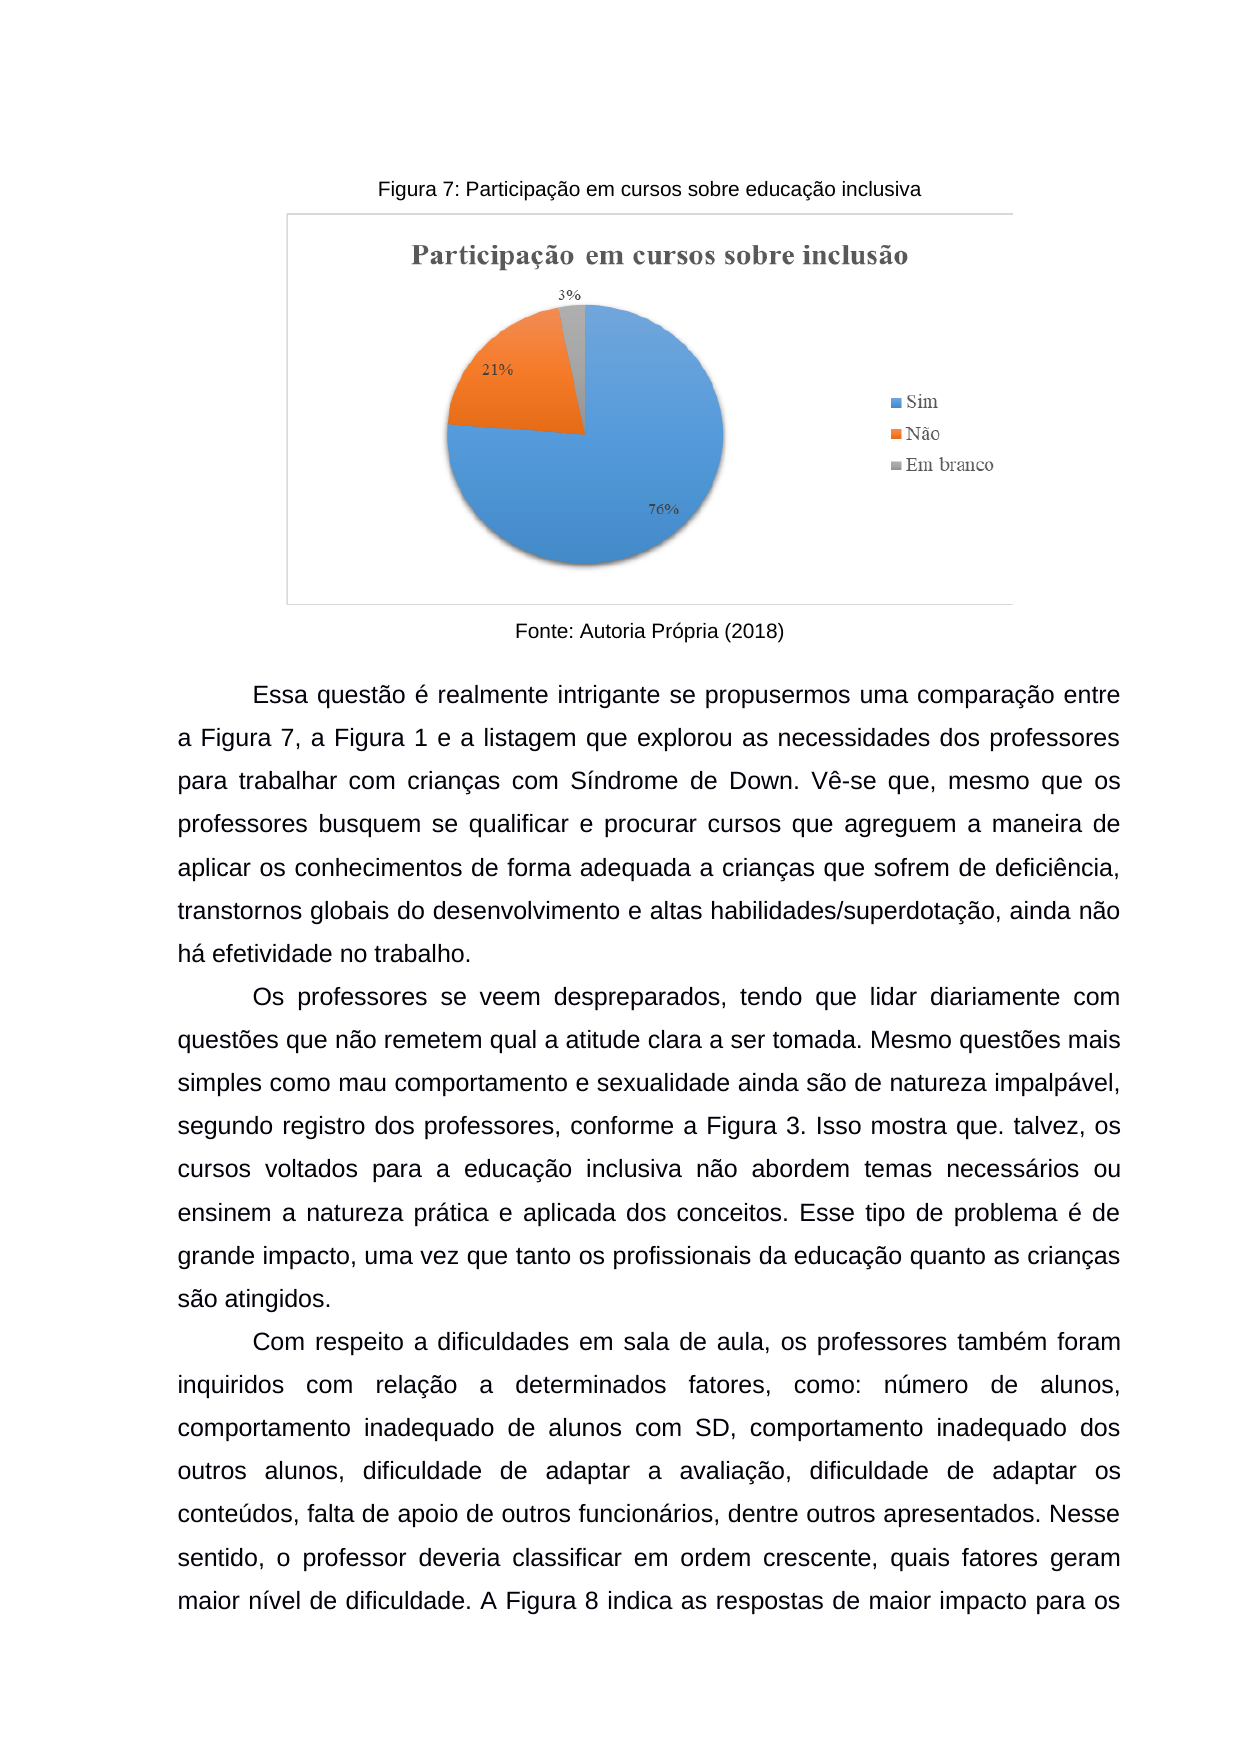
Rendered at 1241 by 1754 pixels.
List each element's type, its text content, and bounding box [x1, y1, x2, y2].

text Fonte: Autoria Própria (2018) [177, 619, 1122, 643]
text Figura 7: Participação em cursos sobre educação inclusiva [177, 177, 1122, 201]
picture [286, 213, 1013, 605]
text Essa questão é realmente intrigante se propusermos uma comparação entre a Figura 7, a Figura 1 e a listagem que explorou as necessidades dos professores para trabalhar com crianças com Síndrome de Down. Vê-se que, mesmo que os professores busquem se qualificar e procurar cursos que agreguem a maneira de aplicar os conhecimentos de forma adequada a crianças que sofrem de deficiência, transtornos globais do desenvolvimento e altas habilidades/superdotação, ainda não há efetividade no trabalho. [177, 680, 1122, 968]
text Os professores se veem despreparados, tendo que lidar diariamente com questões que não remetem qual a atitude clara a ser tomada. Mesmo questões mais simples como mau comportamento e sexualidade ainda são de natureza impalpável, segundo registro dos professores, conforme a Figura 3. Isso mostra que. talvez, os cursos voltados para a educação inclusiva não abordem temas necessários ou ensinem a natureza prática e aplicada dos conceitos. Esse tipo de problema é de grande impacto, uma vez que tanto os profissionais da educação quanto as crianças são atingidos. [177, 982, 1122, 1313]
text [177, 1327, 1122, 1614]
